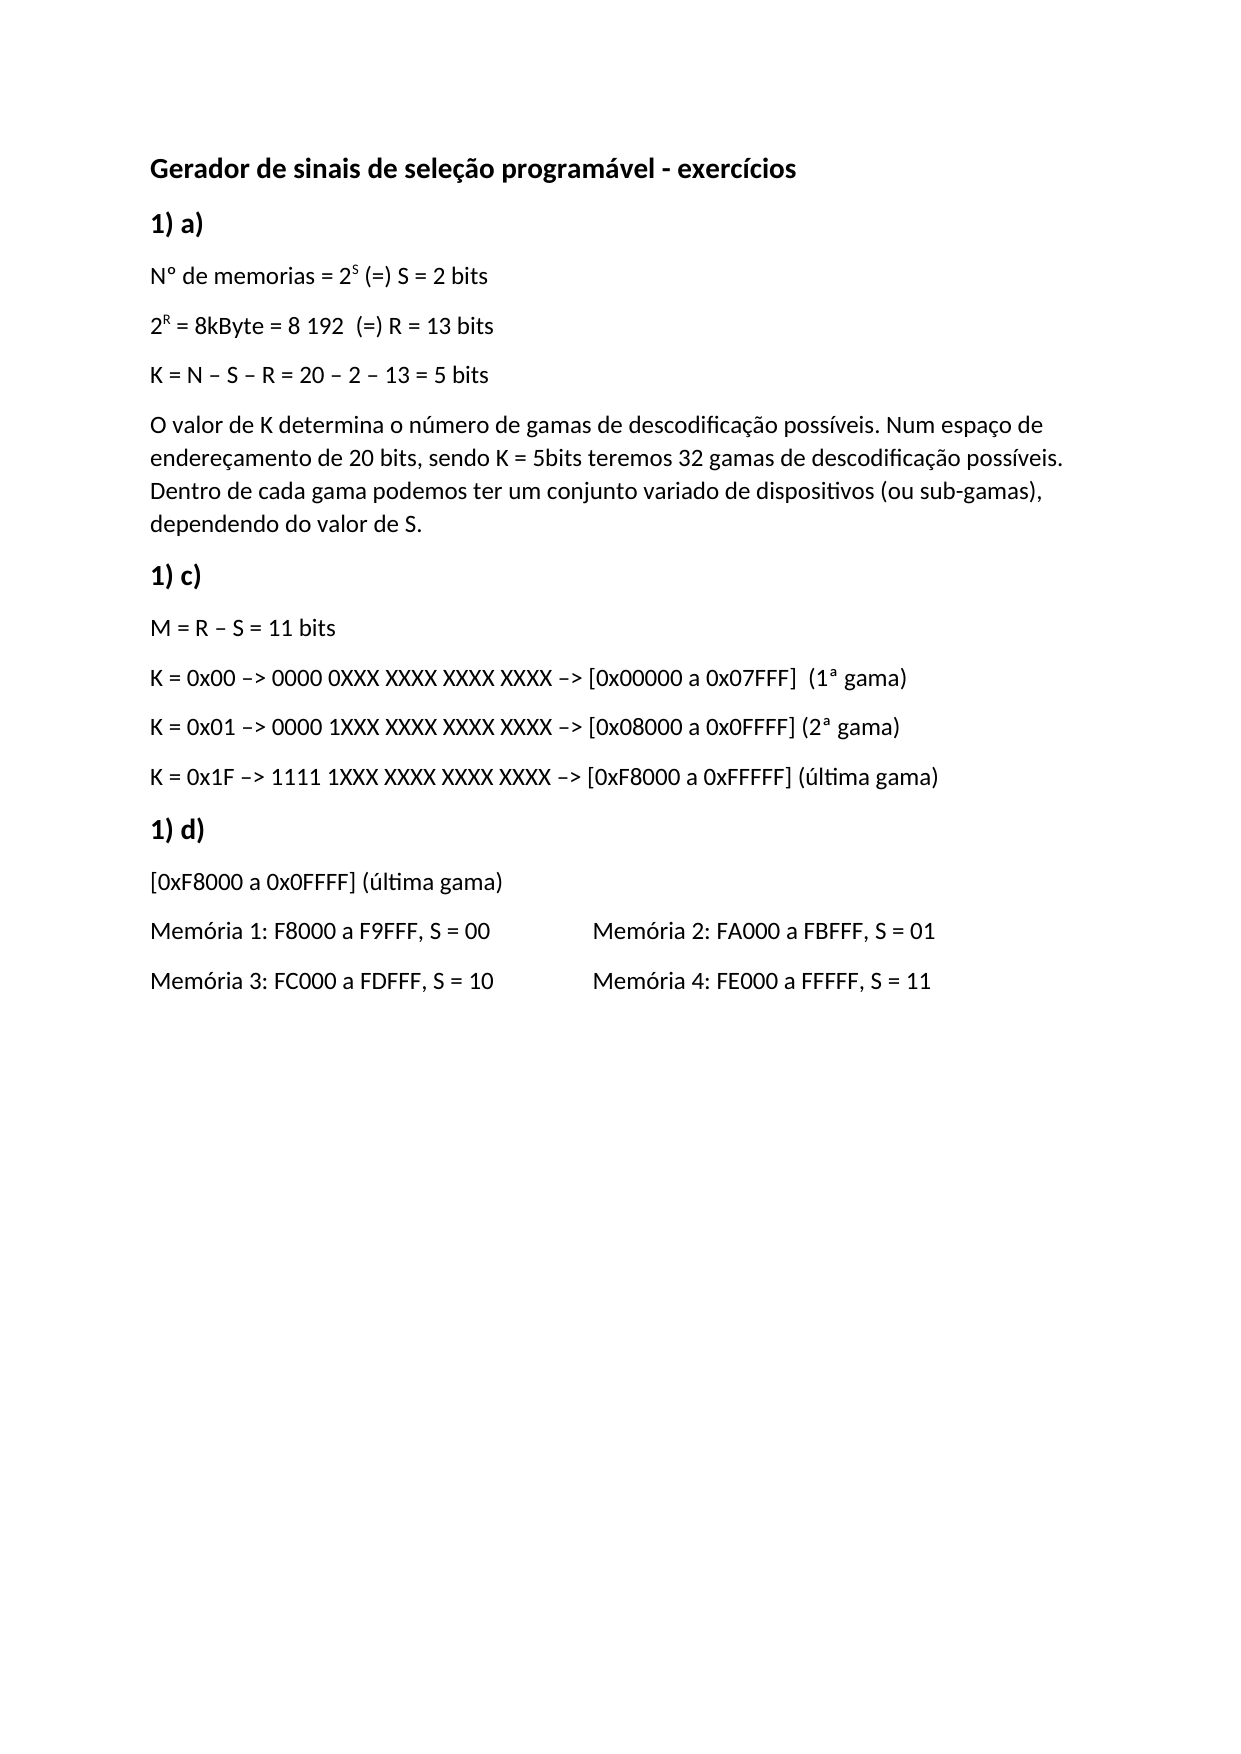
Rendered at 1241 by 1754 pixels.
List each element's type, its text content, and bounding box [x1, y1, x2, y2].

text O valor de K determina o número de gamas de descodificação possíveis. Num espaço de endereçamento de 20 bits, sendo K = 5bits teremos 32 gamas de descodificação possíveis. Dentro de cada gama podemos ter um conjunto variado de dispositivos (ou sub-gamas), dependendo do valor de S. [150, 409, 1090, 538]
text 1) d) [150, 811, 1090, 846]
text K = 0x00 –> 0000 0XXX XXXX XXXX XXXX –> [0x00000 a 0x07FFF] (1ª gama) [150, 662, 1090, 692]
text Gerador de sinais de seleção programável - exercícios [150, 150, 1090, 186]
text Memória 1: F8000 a F9FFF, S = 00 Memória 2: FA000 a FBFFF, S = 01 [150, 915, 1090, 946]
text 1) a) [150, 205, 1090, 241]
text [0xF8000 a 0x0FFFF] (última gama) [150, 866, 1090, 896]
text Memória 3: FC000 a FDFFF, S = 10 Memória 4: FE000 a FFFFF, S = 11 [150, 965, 1090, 996]
text M = R – S = 11 bits [150, 612, 1090, 643]
text 2R = 8kByte = 8 192 (=) R = 13 bits [150, 310, 1090, 340]
text 1) c) [150, 557, 1090, 593]
text Nº de memorias = 2S (=) S = 2 bits [150, 260, 1090, 291]
text K = 0x01 –> 0000 1XXX XXXX XXXX XXXX –> [0x08000 a 0x0FFFF] (2ª gama) [150, 712, 1090, 742]
text K = N – S – R = 20 – 2 – 13 = 5 bits [150, 359, 1090, 390]
text K = 0x1F –> 1111 1XXX XXXX XXXX XXXX –> [0xF8000 a 0xFFFFF] (última gama) [150, 761, 1090, 792]
